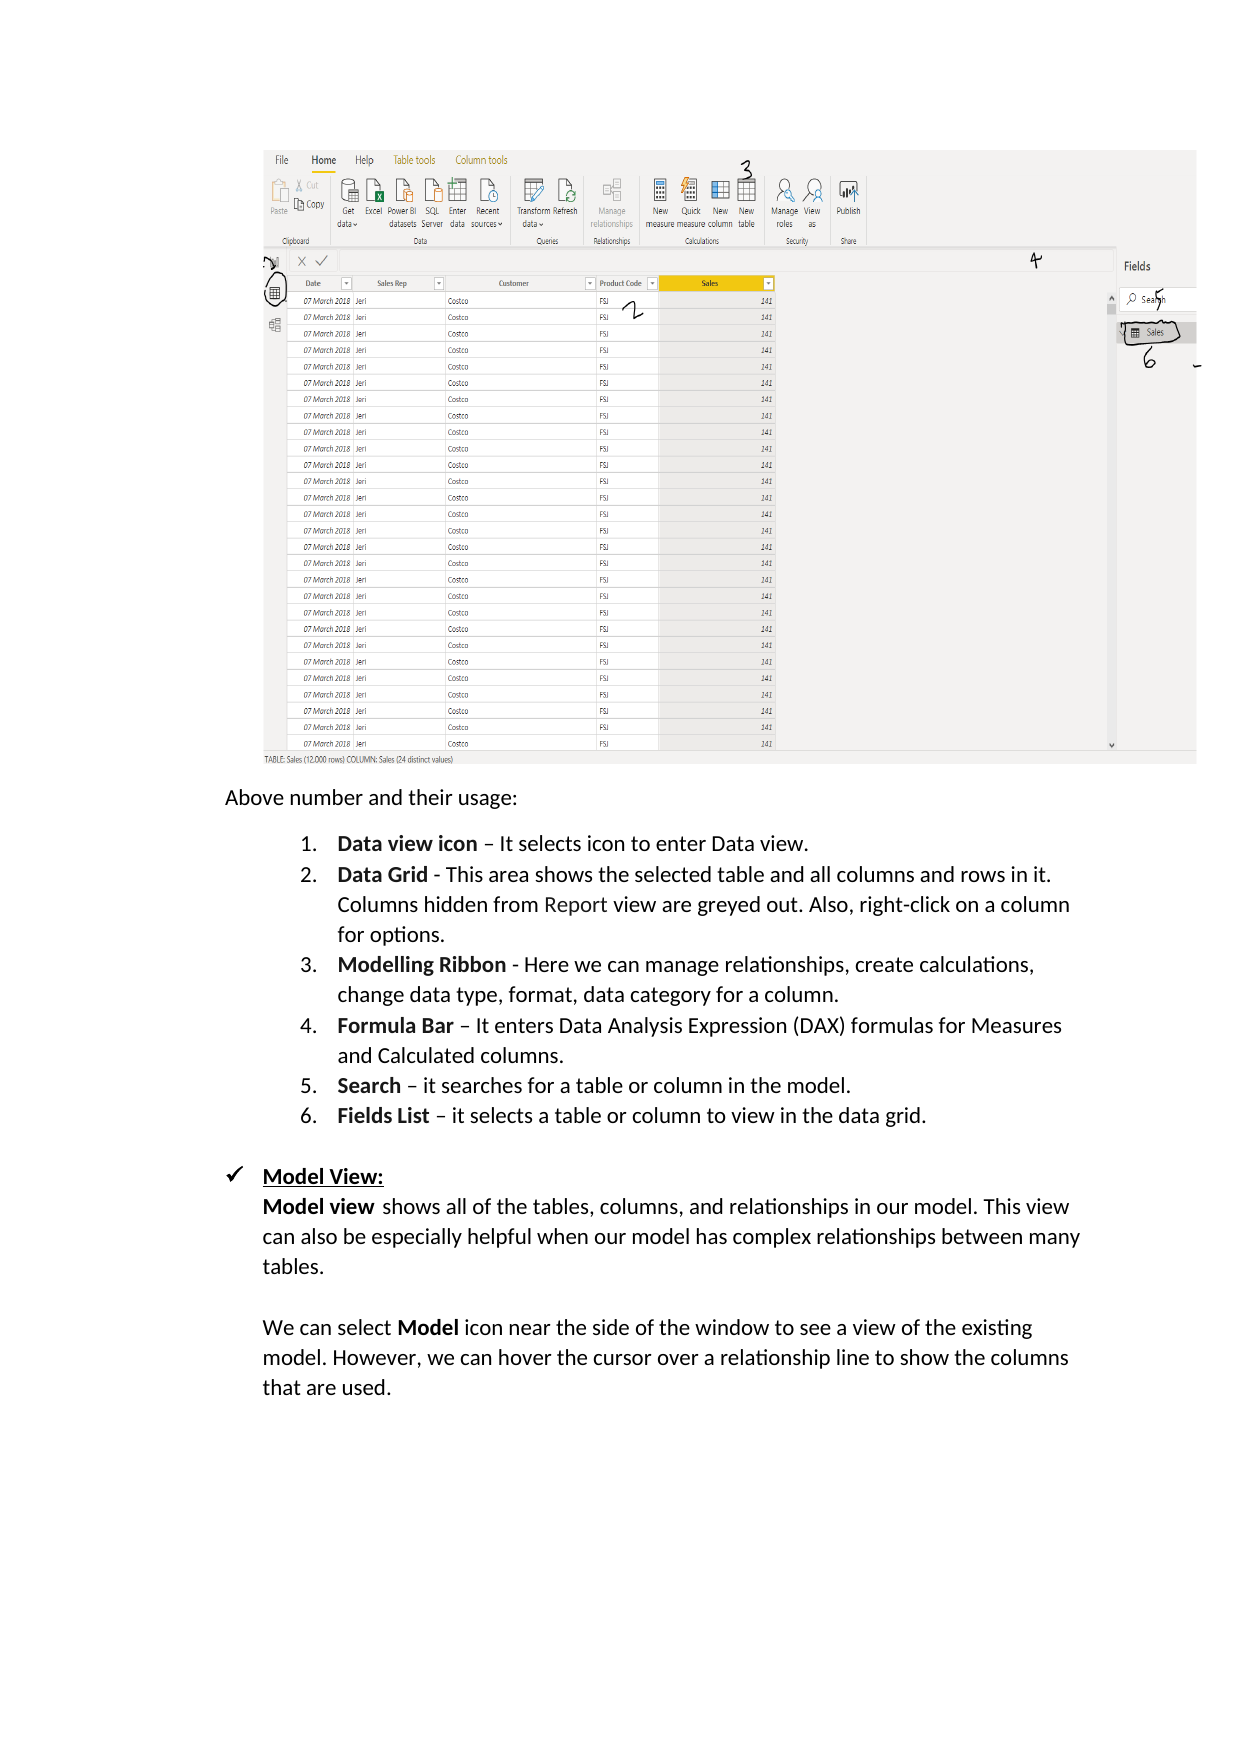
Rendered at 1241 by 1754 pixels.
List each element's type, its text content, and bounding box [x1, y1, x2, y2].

list Data view icon – It selects icon to enter Data view. [300, 829, 1090, 857]
list Formula Bar – It enters Data Analysis Expression (DAX) formulas for Measures and Calculated columns. [300, 1011, 1090, 1069]
list Modelling Ribbon - Here we can manage relationships, create calculations, change data type, format, data category for a column. [300, 950, 1090, 1008]
list Search – it searches for a table or column in the model. [300, 1071, 1090, 1099]
list Model View: [225, 1162, 1090, 1190]
list We can select Model icon near the side of the window to see a view of the existing model. However, we can hover the cursor over a relationship line to show the columns that are used. [262, 1313, 1090, 1401]
list Model view shows all of the tables, columns, and relationships in our model. This view can also be especially helpful when our model has complex relationships between many tables. [262, 1192, 1090, 1280]
text Above number and their usage: [187, 783, 1090, 811]
list Data Grid - This area shows the selected table and all columns and rows in it. Columns hidden from Report view are greyed out. Also, right-click on a column for options. [300, 860, 1090, 948]
picture [262, 150, 1202, 764]
list Fields List – it selects a table or column to view in the data grid. [300, 1101, 1090, 1129]
